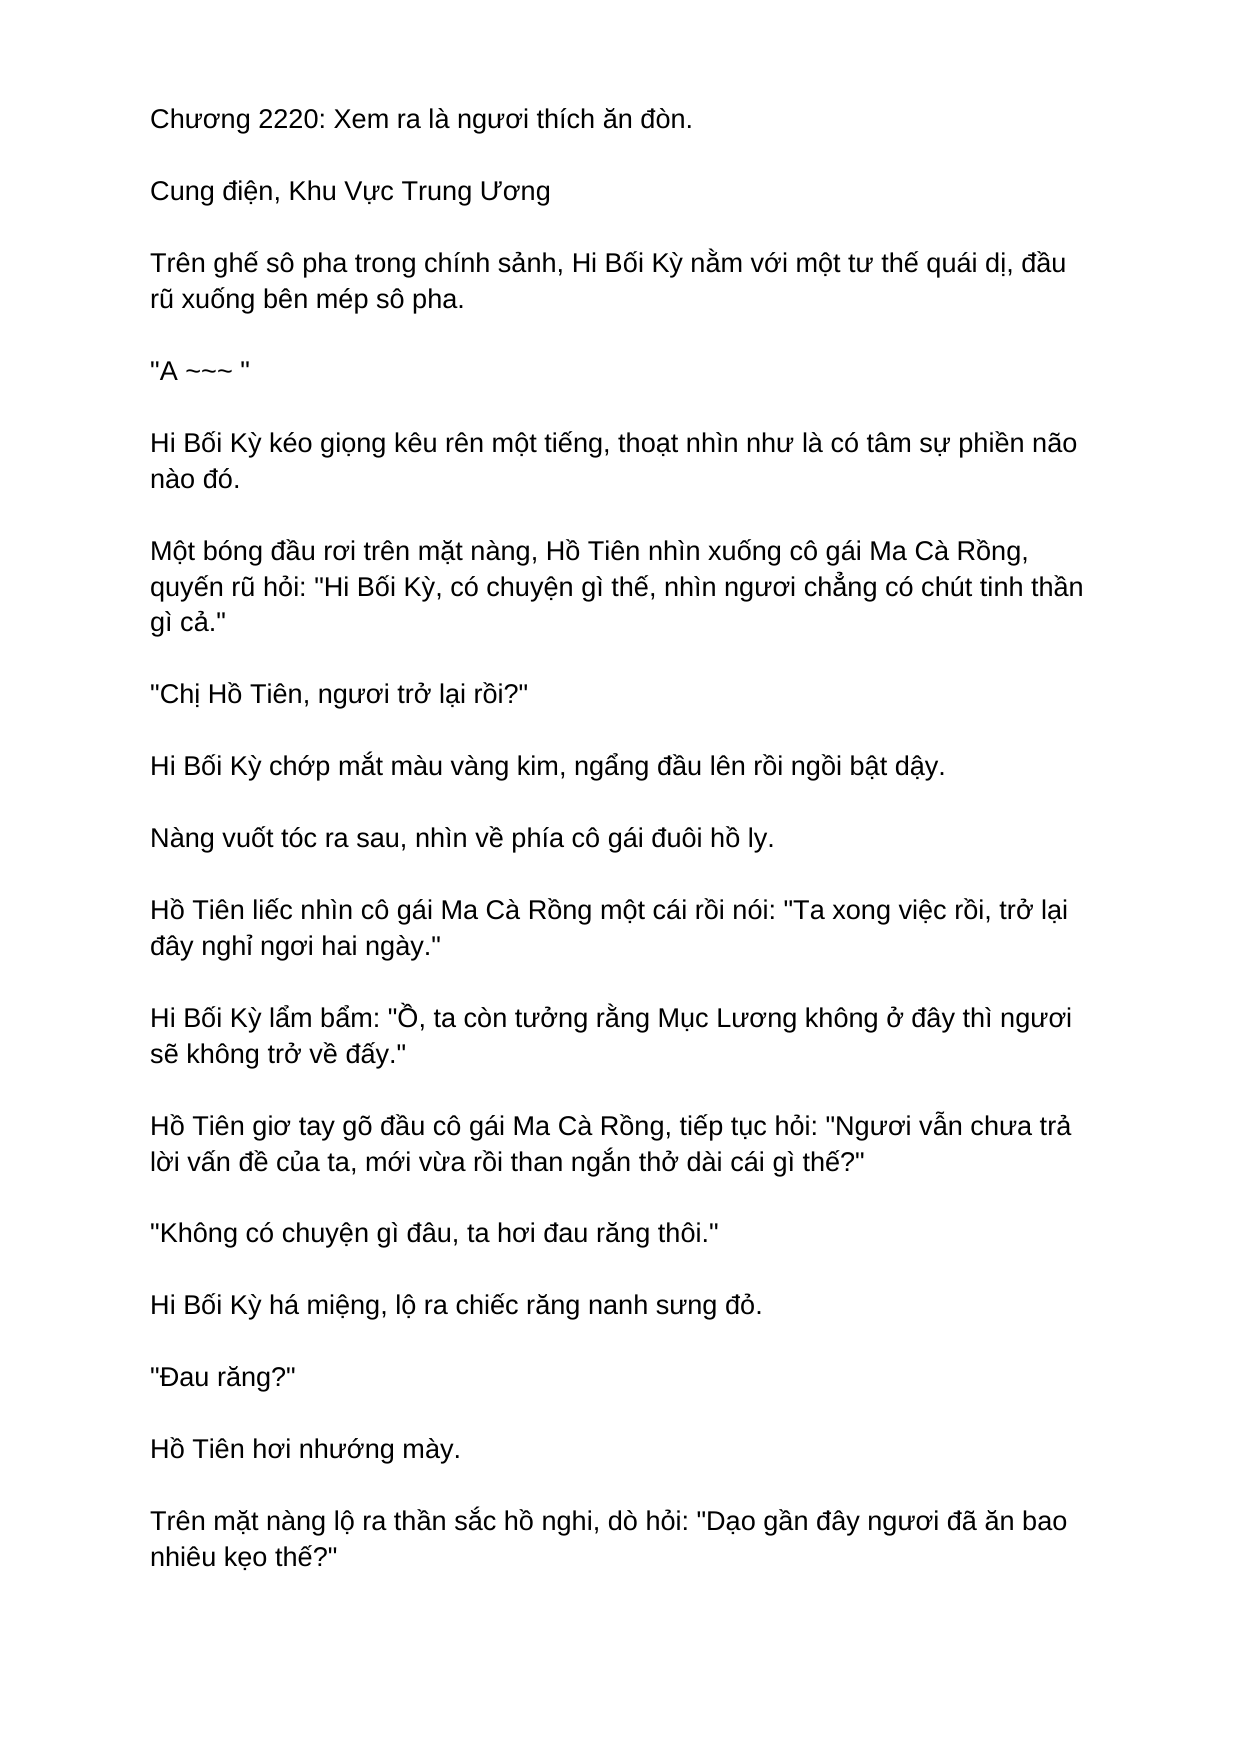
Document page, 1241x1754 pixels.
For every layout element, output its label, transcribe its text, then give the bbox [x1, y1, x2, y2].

text Hi Bối Kỳ kéo giọng kêu rên một tiếng, thoạt nhìn như là có tâm sự phiền não nào đó. [150, 427, 1090, 494]
text Chương 2220: Xem ra là ngươi thích ăn đòn. [150, 103, 1090, 134]
text Hồ Tiên giơ tay gõ đầu cô gái Ma Cà Rồng, tiếp tục hỏi: "Ngươi vẫn chưa trả lời vấn đề của ta, mới vừa rồi than ngắn thở dài cái gì thế?" [150, 1109, 1090, 1177]
text Một bóng đầu rơi trên mặt nàng, Hồ Tiên nhìn xuống cô gái Ma Cà Rồng, quyến rũ hỏi: "Hi Bối Kỳ, có chuyện gì thế, nhìn ngươi chẳng có chút tinh thần gì cả." [150, 534, 1090, 638]
text Nàng vuốt tóc ra sau, nhìn về phía cô gái đuôi hồ ly. [150, 822, 1090, 853]
text Hi Bối Kỳ lẩm bẩm: "Ồ, ta còn tưởng rằng Mục Lương không ở đây thì ngươi sẽ không trở về đấy." [150, 1002, 1090, 1069]
text Hi Bối Kỳ chớp mắt màu vàng kim, ngẩng đầu lên rồi ngồi bật dậy. [150, 750, 1090, 781]
text "Chị Hồ Tiên, ngươi trở lại rồi?" [150, 678, 1090, 709]
text "Đau răng?" [150, 1361, 1090, 1392]
text Cung điện, Khu Vực Trung Ương [150, 175, 1090, 206]
text Trên ghế sô pha trong chính sảnh, Hi Bối Kỳ nằm với một tư thế quái dị, đầu rũ xuống bên mép sô pha. [150, 247, 1090, 314]
text Trên mặt nàng lộ ra thần sắc hồ nghi, dò hỏi: "Dạo gần đây ngươi đã ăn bao nhiêu kẹo thế?" [150, 1505, 1090, 1572]
text Hồ Tiên hơi nhướng mày. [150, 1433, 1090, 1464]
text "Không có chuyện gì đâu, ta hơi đau răng thôi." [150, 1217, 1090, 1249]
text Hi Bối Kỳ há miệng, lộ ra chiếc răng nanh sưng đỏ. [150, 1289, 1090, 1321]
text Hồ Tiên liếc nhìn cô gái Ma Cà Rồng một cái rồi nói: "Ta xong việc rồi, trở lại đây nghỉ ngơi hai ngày." [150, 894, 1090, 961]
text "A ~~~ " [150, 355, 1090, 386]
